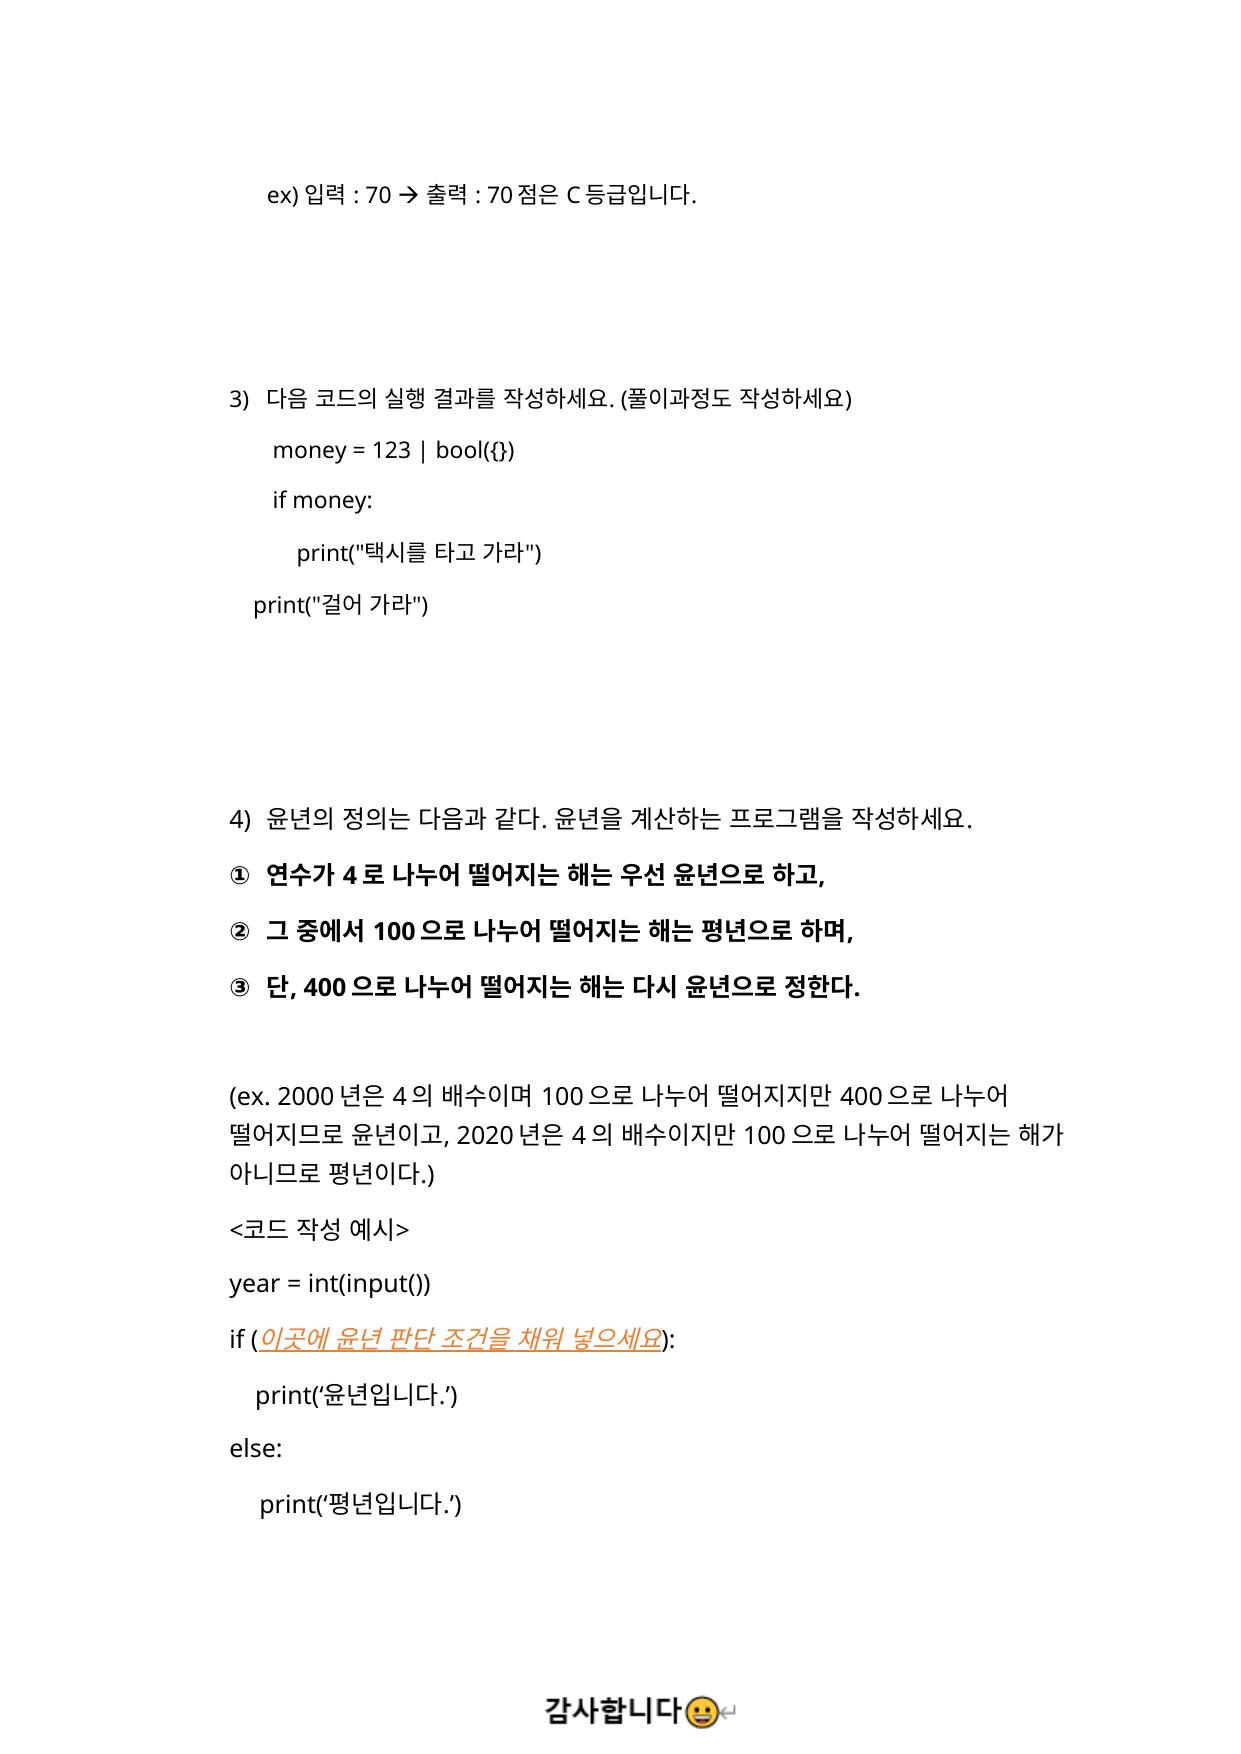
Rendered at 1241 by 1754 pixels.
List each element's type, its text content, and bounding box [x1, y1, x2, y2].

list 윤년의 정의는 다음과 같다. 윤년을 계산하는 프로그램을 작성하세요. [229, 800, 1090, 836]
text else: [229, 1431, 1090, 1465]
list print("택시를 타고 가라") [242, 534, 1090, 568]
text <코드 작성 예시> [229, 1210, 1090, 1246]
list ex) 입력 : 70 출력 : 70점은 C등급입니다. [267, 177, 1090, 211]
text print("걸어 가라") [192, 587, 1090, 620]
list 다음 코드의 실행 결과를 작성하세요. (풀이과정도 작성하세요) [229, 381, 1090, 414]
picture [517, 1663, 748, 1754]
list 그 중에서 100으로 나누어 떨어지는 해는 평년으로 하며, [229, 911, 1090, 948]
text print(‘평년입니다.’) [150, 1484, 1090, 1521]
list money = 123 | bool({}) [242, 434, 1090, 465]
list 연수가 4로 나누어 떨어지는 해는 우선 윤년으로 하고, [229, 856, 1090, 892]
text year = int(input()) [229, 1266, 1090, 1300]
list if money: [242, 484, 1090, 515]
list 단, 400으로 나누어 떨어지는 해는 다시 윤년으로 정한다. [229, 967, 1090, 1003]
text print(‘윤년입니다.’) [229, 1375, 1090, 1411]
text (ex. 2000년은 4의 배수이며 100으로 나누어 떨어지지만 400으로 나누어 떨어지므로 윤년이고, 2020년은 4의 배수이지만 100으로 나누어 떨어지는 해가 아니므로 평년이다.) [229, 1076, 1090, 1191]
text if (이곳에 윤년 판단 조건을 채워 넣으세요): [229, 1319, 1090, 1356]
